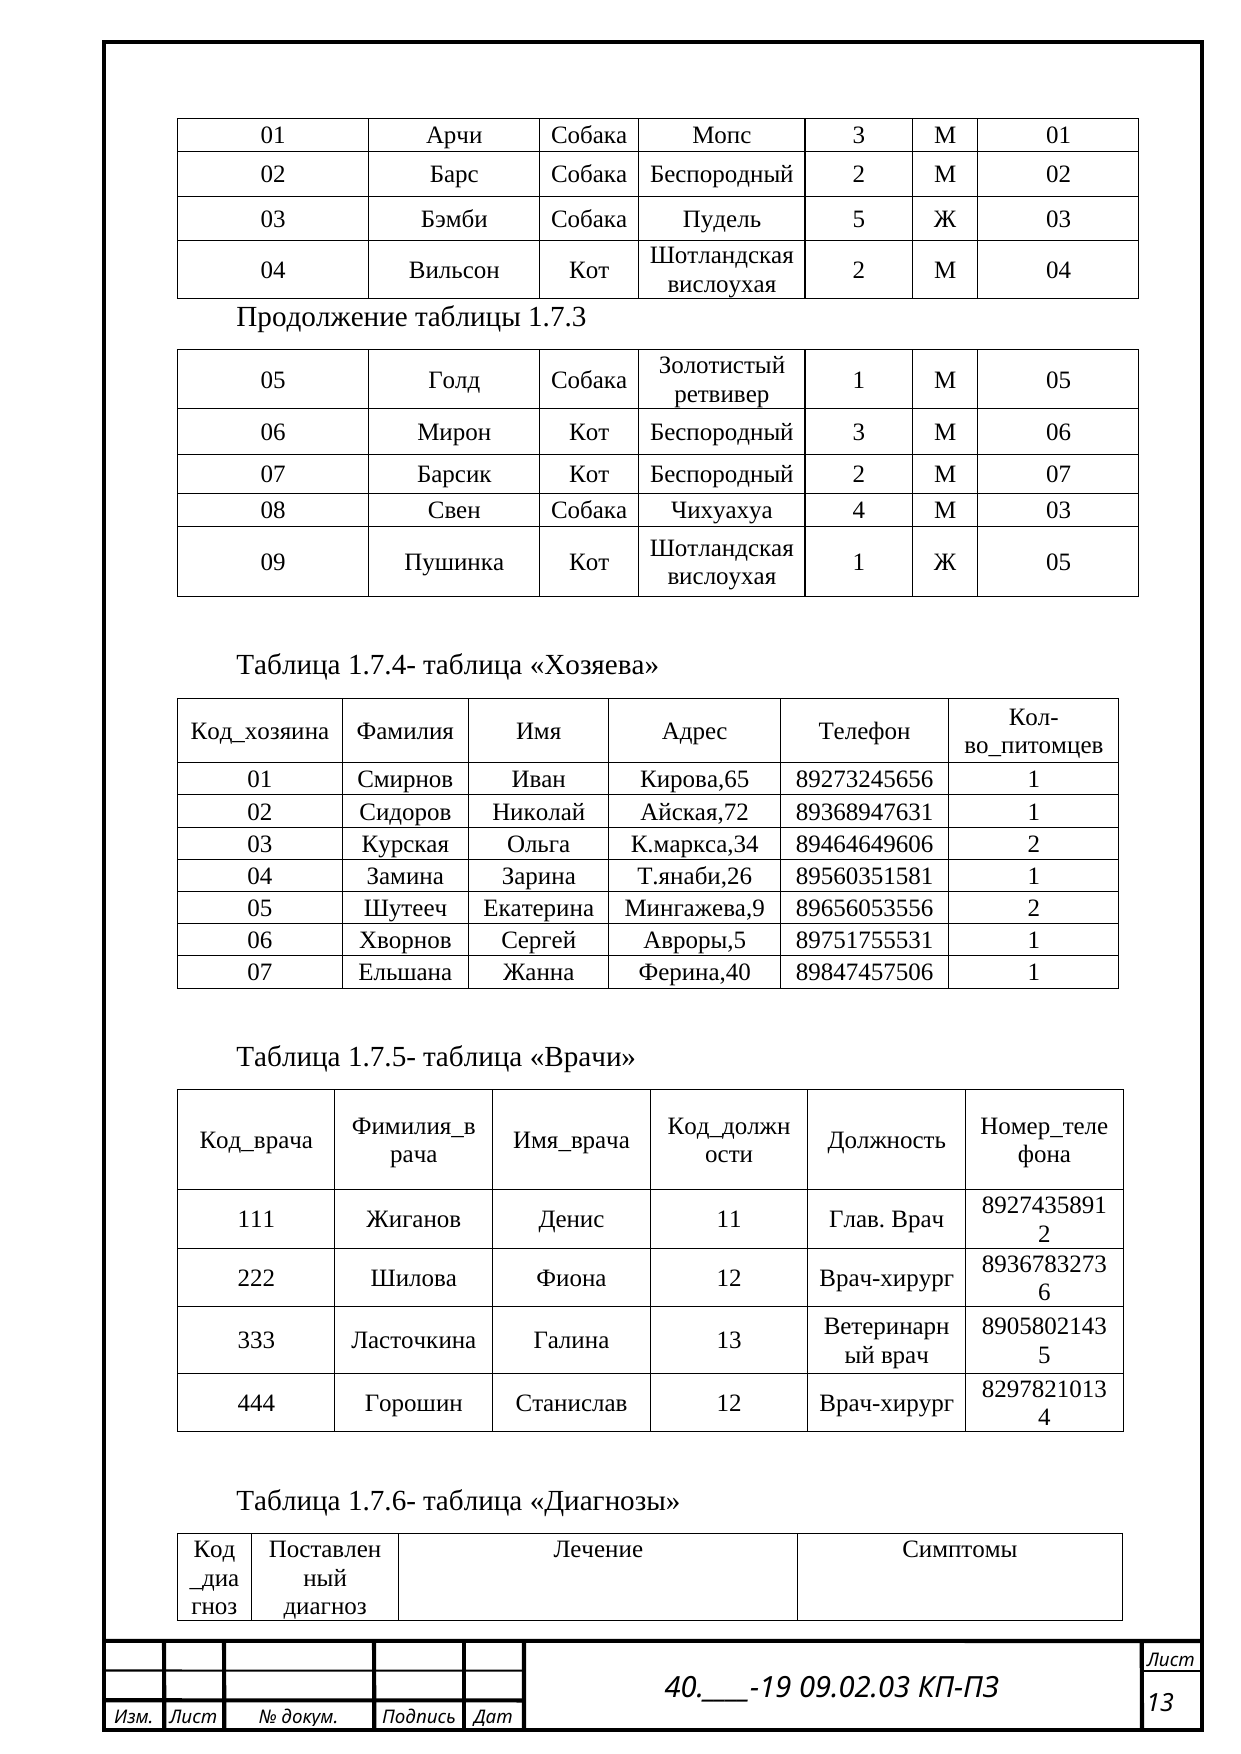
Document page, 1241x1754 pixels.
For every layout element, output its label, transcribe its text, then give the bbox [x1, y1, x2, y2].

table_cell М [913, 455, 977, 493]
table_header Лечение [399, 1534, 797, 1620]
table_cell 2 [806, 455, 912, 493]
table_cell 07 [178, 455, 368, 493]
table_cell Кот [540, 455, 638, 493]
table_cell Врач-хирург [808, 1249, 965, 1306]
table_cell Кот [540, 241, 638, 298]
table_cell 11 [651, 1190, 807, 1248]
table_cell Шотландская вислоухая [639, 527, 804, 596]
table_cell 06 [978, 409, 1138, 454]
table_header Код_хозяина [178, 699, 342, 762]
table_cell Бэмби [369, 197, 539, 239]
table_cell 02 [178, 152, 368, 196]
table_cell Замина [343, 860, 468, 891]
table_header Кол-во_питомцев [949, 699, 1118, 762]
table_header Собака [540, 350, 638, 408]
table_header Должность [808, 1090, 965, 1189]
table_cell Зарина [469, 860, 608, 891]
table_cell Сергей [469, 924, 608, 955]
table_cell 111 [178, 1190, 334, 1248]
table_cell Смирнов [343, 763, 468, 794]
table_cell Свен [369, 494, 539, 526]
table_cell М [913, 241, 977, 298]
table_cell 01 [178, 119, 368, 151]
table_cell Врач-хирург [808, 1374, 965, 1431]
table_cell 07 [978, 455, 1138, 493]
table_cell Ласточкина [335, 1307, 492, 1373]
table_cell Горошин [335, 1374, 492, 1431]
table_cell 89751755531 [781, 924, 948, 955]
table_cell 06 [178, 924, 342, 955]
table_cell 89274358912 [966, 1190, 1123, 1248]
table_header Код_врача [178, 1090, 334, 1189]
text Таблица 1.7.4- таблица «Хозяева» [177, 647, 1152, 681]
table_cell 89273245656 [781, 763, 948, 794]
table_cell Кот [540, 409, 638, 454]
table_cell Беспородный [639, 409, 804, 454]
table_cell Беспородный [639, 455, 804, 493]
table_cell 5 [806, 197, 912, 239]
table_header 05 [978, 350, 1138, 408]
table_cell 09 [178, 527, 368, 596]
table_cell 444 [178, 1374, 334, 1431]
table_cell Т.янаби,26 [609, 860, 780, 891]
table_cell 05 [178, 892, 342, 923]
table_header 1 [806, 350, 912, 408]
table_cell Николай [469, 795, 608, 827]
table_cell 05 [978, 527, 1138, 596]
table_cell 03 [978, 494, 1138, 526]
table_cell Жанна [469, 956, 608, 987]
table_cell 1 [949, 795, 1118, 827]
table_cell М [913, 494, 977, 526]
table_cell Иван [469, 763, 608, 794]
table_cell Собака [540, 152, 638, 196]
table_cell 222 [178, 1249, 334, 1306]
table_header Номер_телефона [966, 1090, 1123, 1189]
table_cell 3 [806, 409, 912, 454]
table_cell 2 [949, 892, 1118, 923]
table_header Адрес [609, 699, 780, 762]
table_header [252, 1534, 398, 1620]
table_cell Ж [913, 527, 977, 596]
table_header Имя_врача [493, 1090, 650, 1189]
table_cell 1 [949, 956, 1118, 987]
table_cell Ельшана [343, 956, 468, 987]
table_cell Пудель [639, 197, 804, 239]
table_cell Барс [369, 152, 539, 196]
table_header Код_диагноза [178, 1534, 251, 1620]
text Продолжение таблицы 1.7.3 [177, 299, 1152, 333]
table_cell Хворнов [343, 924, 468, 955]
table_header Фимилия_врача [335, 1090, 492, 1189]
table_cell Ж [913, 197, 977, 239]
table_cell 82978210134 [966, 1374, 1123, 1431]
table_header Код_должности [651, 1090, 807, 1189]
table_cell Ферина,40 [609, 956, 780, 987]
table_cell Ветеринарный врач [808, 1307, 965, 1373]
table_cell 08 [178, 494, 368, 526]
table_cell 3 [806, 119, 912, 151]
table_cell Галина [493, 1307, 650, 1373]
table_cell Ольга [469, 828, 608, 859]
table_cell Авроры,5 [609, 924, 780, 955]
table_cell Шутееч [343, 892, 468, 923]
table_cell 89847457506 [781, 956, 948, 987]
table_cell 03 [978, 197, 1138, 239]
table_header Симптомы [798, 1534, 1122, 1620]
table_cell 07 [178, 956, 342, 987]
table_cell 89368947631 [781, 795, 948, 827]
table_cell М [913, 119, 977, 151]
table_cell М [913, 152, 977, 196]
table_cell 89367832736 [966, 1249, 1123, 1306]
table_cell Чихуахуа [639, 494, 804, 526]
table_header Голд [369, 350, 539, 408]
table_cell 1 [949, 763, 1118, 794]
table_cell 03 [178, 197, 368, 239]
table_cell Кирова,65 [609, 763, 780, 794]
table_cell 03 [178, 828, 342, 859]
table_cell 02 [178, 795, 342, 827]
table_cell 06 [178, 409, 368, 454]
table_cell 04 [978, 241, 1138, 298]
table_cell 2 [949, 828, 1118, 859]
table_header Золотистый ретвивер [639, 350, 804, 408]
table_cell Мингажева,9 [609, 892, 780, 923]
table_cell Беспородный [639, 152, 804, 196]
table_cell 2 [806, 241, 912, 298]
table_cell 2 [806, 152, 912, 196]
table_cell Вильсон [369, 241, 539, 298]
table_cell Пушинка [369, 527, 539, 596]
table_header М [913, 350, 977, 408]
text Таблица 1.7.6- таблица «Диагнозы» [177, 1483, 1152, 1516]
table_cell 02 [978, 152, 1138, 196]
table_cell Денис [493, 1190, 650, 1248]
table_cell 12 [651, 1249, 807, 1306]
table_cell 04 [178, 241, 368, 298]
table_cell Мопс [639, 119, 804, 151]
table_cell Жиганов [335, 1190, 492, 1248]
table_cell 333 [178, 1307, 334, 1373]
table_cell Станислав [493, 1374, 650, 1431]
table_cell Глав. Врач [808, 1190, 965, 1248]
text Таблица 1.7.5- таблица «Врачи» [177, 1039, 1152, 1072]
table_cell К.маркса,34 [609, 828, 780, 859]
table_cell 01 [178, 763, 342, 794]
table_header Имя [469, 699, 608, 762]
table_cell Арчи [369, 119, 539, 151]
table_cell 1 [949, 924, 1118, 955]
table_cell Кот [540, 527, 638, 596]
table_cell 12 [651, 1374, 807, 1431]
table_header Фамилия [343, 699, 468, 762]
table_cell 89058021435 [966, 1307, 1123, 1373]
table_cell 89464649606 [781, 828, 948, 859]
table_cell Айская,72 [609, 795, 780, 827]
table_header Телефон [781, 699, 948, 762]
table_header 05 [178, 350, 368, 408]
table_cell Шотландская вислоухая [639, 241, 804, 298]
table_cell Шилова [335, 1249, 492, 1306]
table_cell Собака [540, 494, 638, 526]
table_cell 89560351581 [781, 860, 948, 891]
table_cell 1 [806, 527, 912, 596]
table_cell Мирон [369, 409, 539, 454]
table_cell Барсик [369, 455, 539, 493]
table_cell М [913, 409, 977, 454]
table_cell 4 [806, 494, 912, 526]
table_cell 89656053556 [781, 892, 948, 923]
table_cell Сидоров [343, 795, 468, 827]
table_cell Курская [343, 828, 468, 859]
table_cell 13 [651, 1307, 807, 1373]
table_cell 01 [978, 119, 1138, 151]
table_cell Собака [540, 119, 638, 151]
table_cell Фиона [493, 1249, 650, 1306]
table_cell Собака [540, 197, 638, 239]
table_cell 1 [949, 860, 1118, 891]
table_cell 04 [178, 860, 342, 891]
table_cell Екатерина [469, 892, 608, 923]
